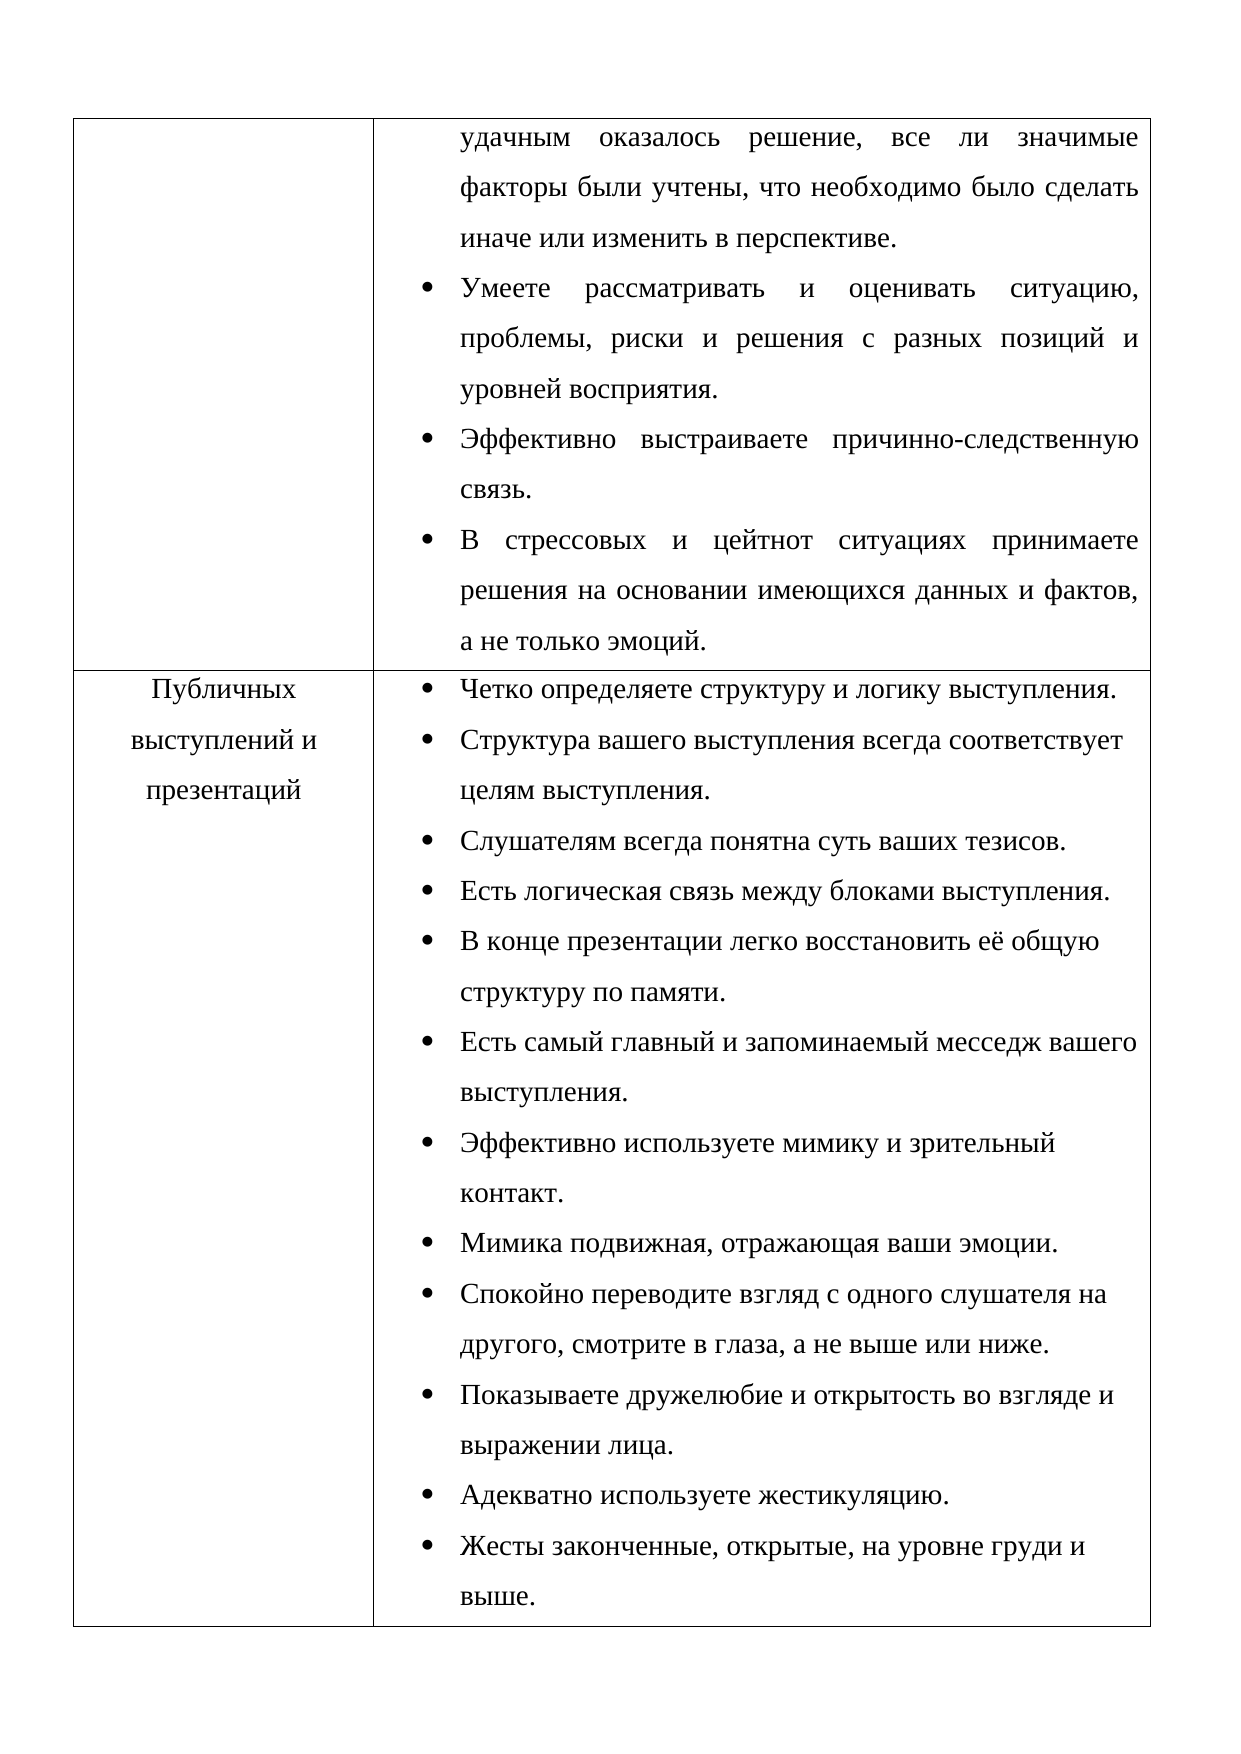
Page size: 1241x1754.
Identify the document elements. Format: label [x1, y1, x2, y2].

table_cell [74, 119, 373, 670]
table_cell [374, 671, 1150, 1626]
table_cell [374, 119, 1150, 670]
table_cell [74, 671, 373, 1626]
